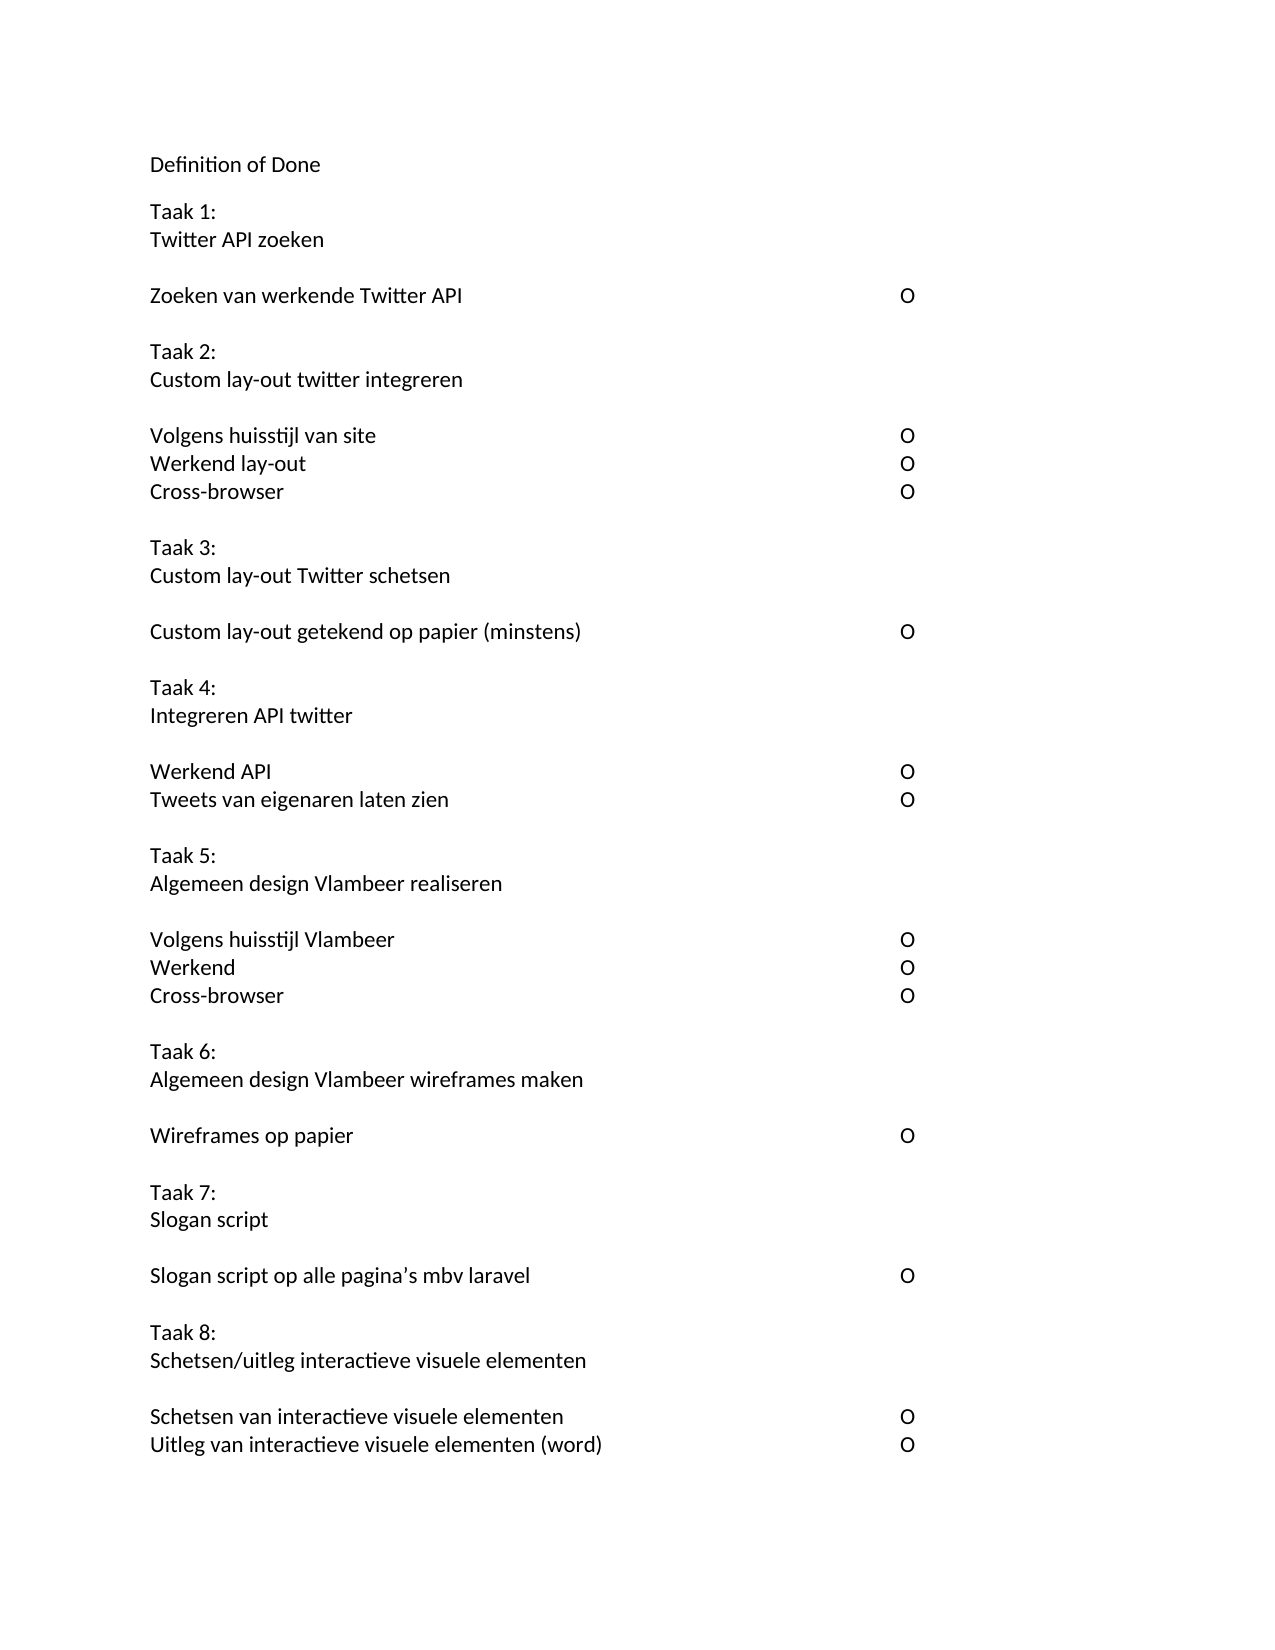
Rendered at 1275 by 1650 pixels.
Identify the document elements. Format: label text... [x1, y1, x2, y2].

text Taak 6: [150, 1037, 1125, 1066]
text Zoeken van werkende Twitter API O [150, 281, 1125, 309]
text Wireframes op papier O [150, 1122, 1125, 1149]
text Taak 8: [150, 1318, 1125, 1346]
text Taak 2: [150, 337, 1125, 365]
text Definition of Done [150, 150, 1125, 178]
text Algemeen design Vlambeer wireframes maken [150, 1066, 1125, 1093]
text Schetsen/uitleg interactieve visuele elementen [150, 1346, 1125, 1374]
text Cross-browser O [150, 477, 1125, 505]
text Twitter API zoeken [150, 225, 1125, 253]
text Taak 7: [150, 1178, 1125, 1206]
text Taak 1: [150, 197, 1125, 225]
text Slogan script [150, 1206, 1125, 1234]
text Integreren API twitter [150, 701, 1125, 729]
text Custom lay-out twitter integreren [150, 365, 1125, 393]
text Custom lay-out Twitter schetsen [150, 561, 1125, 589]
text Taak 5: [150, 841, 1125, 869]
text Uitleg van interactieve visuele elementen (word) O [150, 1430, 1125, 1458]
text Schetsen van interactieve visuele elementen O [150, 1402, 1125, 1430]
text Custom lay-out getekend op papier (minstens) O [150, 617, 1125, 645]
text Tweets van eigenaren laten zien O [150, 785, 1125, 813]
text Volgens huisstijl van site O [150, 421, 1125, 449]
text Werkend O [150, 953, 1125, 981]
text Algemeen design Vlambeer realiseren [150, 869, 1125, 897]
text Slogan script op alle pagina’s mbv laravel O [150, 1262, 1125, 1290]
text Werkend lay-out O [150, 449, 1125, 477]
text Taak 3: [150, 533, 1125, 561]
text Taak 4: [150, 673, 1125, 701]
text Volgens huisstijl Vlambeer O [150, 925, 1125, 953]
text Cross-browser O [150, 981, 1125, 1009]
text Werkend API O [150, 757, 1125, 785]
